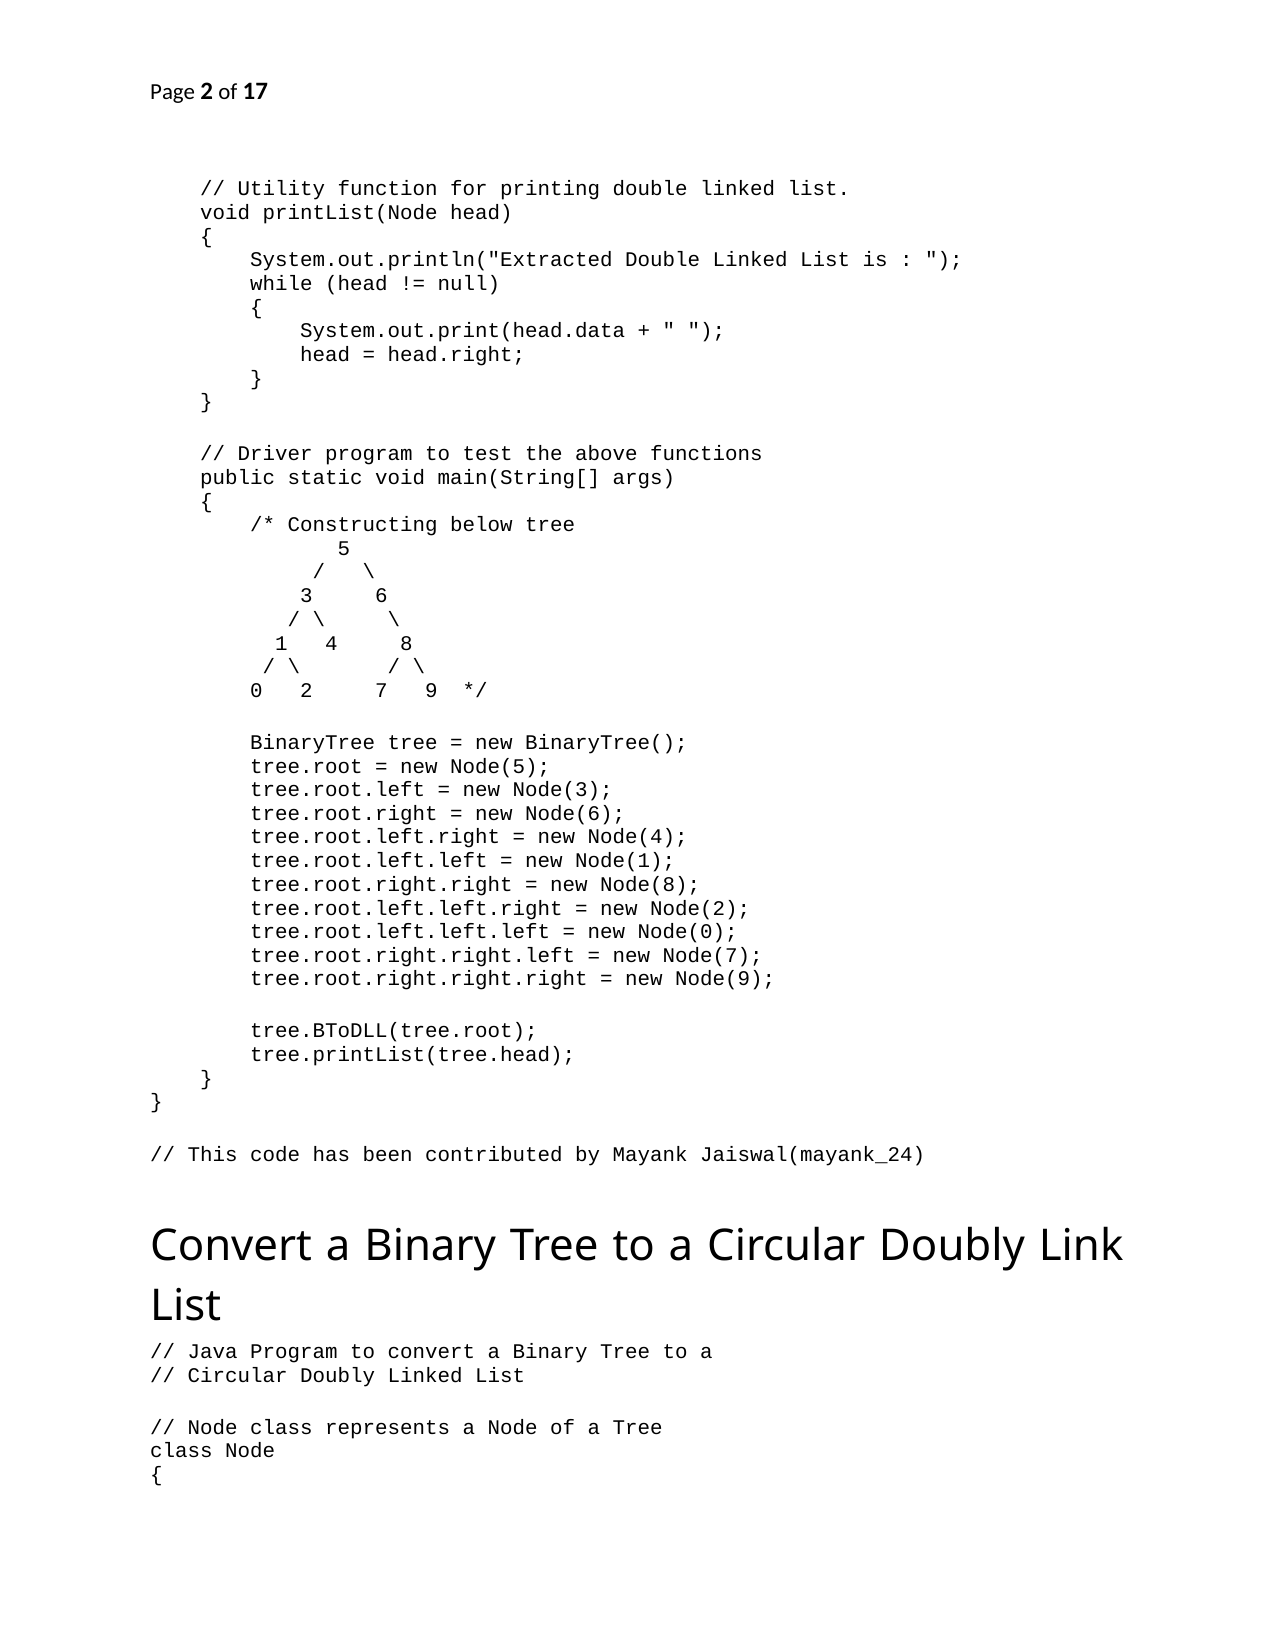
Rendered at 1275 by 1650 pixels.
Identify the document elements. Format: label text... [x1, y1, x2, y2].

text void printList(Node head) [150, 202, 1125, 226]
text while (head != null) [150, 273, 1125, 297]
text { [150, 1464, 1125, 1488]
text tree.root.right.right.right = new Node(9); [150, 968, 1125, 992]
text // Circular Doubly Linked List [150, 1365, 1125, 1388]
text BinaryTree tree = new BinaryTree(); [150, 732, 1125, 756]
text { [150, 226, 1125, 249]
text tree.root.right.right = new Node(8); [150, 874, 1125, 897]
text } [150, 368, 1125, 391]
text // This code has been contributed by Mayank Jaiswal(mayank_24) [150, 1143, 1125, 1167]
text 0 2 7 9 */ [150, 680, 1125, 703]
text System.out.print(head.data + " "); [150, 320, 1125, 344]
text // Utility function for printing double linked list. [150, 178, 1125, 202]
text } [150, 391, 1125, 415]
text tree.root.left.left.left = new Node(0); [150, 921, 1125, 945]
subtitle Convert a Binary Tree to a Circular Doubly Link List [150, 1214, 1125, 1333]
text / \ / \ [150, 656, 1125, 680]
text tree.root.right = new Node(6); [150, 803, 1125, 827]
text // Driver program to test the above functions [150, 443, 1125, 467]
text // Node class represents a Node of a Tree [150, 1417, 1125, 1440]
text class Node [150, 1440, 1125, 1464]
text / \ [150, 562, 1125, 585]
text tree.root.left.right = new Node(4); [150, 827, 1125, 850]
text head = head.right; [150, 344, 1125, 368]
text { [150, 297, 1125, 320]
text /* Constructing below tree [150, 514, 1125, 538]
text } [150, 1068, 1125, 1091]
text tree.BToDLL(tree.root); [150, 1021, 1125, 1044]
text tree.root = new Node(5); [150, 756, 1125, 779]
text System.out.println("Extracted Double Linked List is : "); [150, 249, 1125, 273]
text public static void main(String[] args) [150, 467, 1125, 491]
text tree.root.left.left = new Node(1); [150, 850, 1125, 874]
text 1 4 8 [150, 632, 1125, 656]
text tree.root.left = new Node(3); [150, 779, 1125, 803]
text tree.root.left.left.right = new Node(2); [150, 897, 1125, 921]
text 3 6 [150, 585, 1125, 609]
text } [150, 1091, 1125, 1115]
text / \ \ [150, 609, 1125, 632]
text { [150, 491, 1125, 514]
text 5 [150, 538, 1125, 562]
text tree.printList(tree.head); [150, 1044, 1125, 1068]
text // Java Program to convert a Binary Tree to a [150, 1341, 1125, 1365]
text tree.root.right.right.left = new Node(7); [150, 945, 1125, 968]
